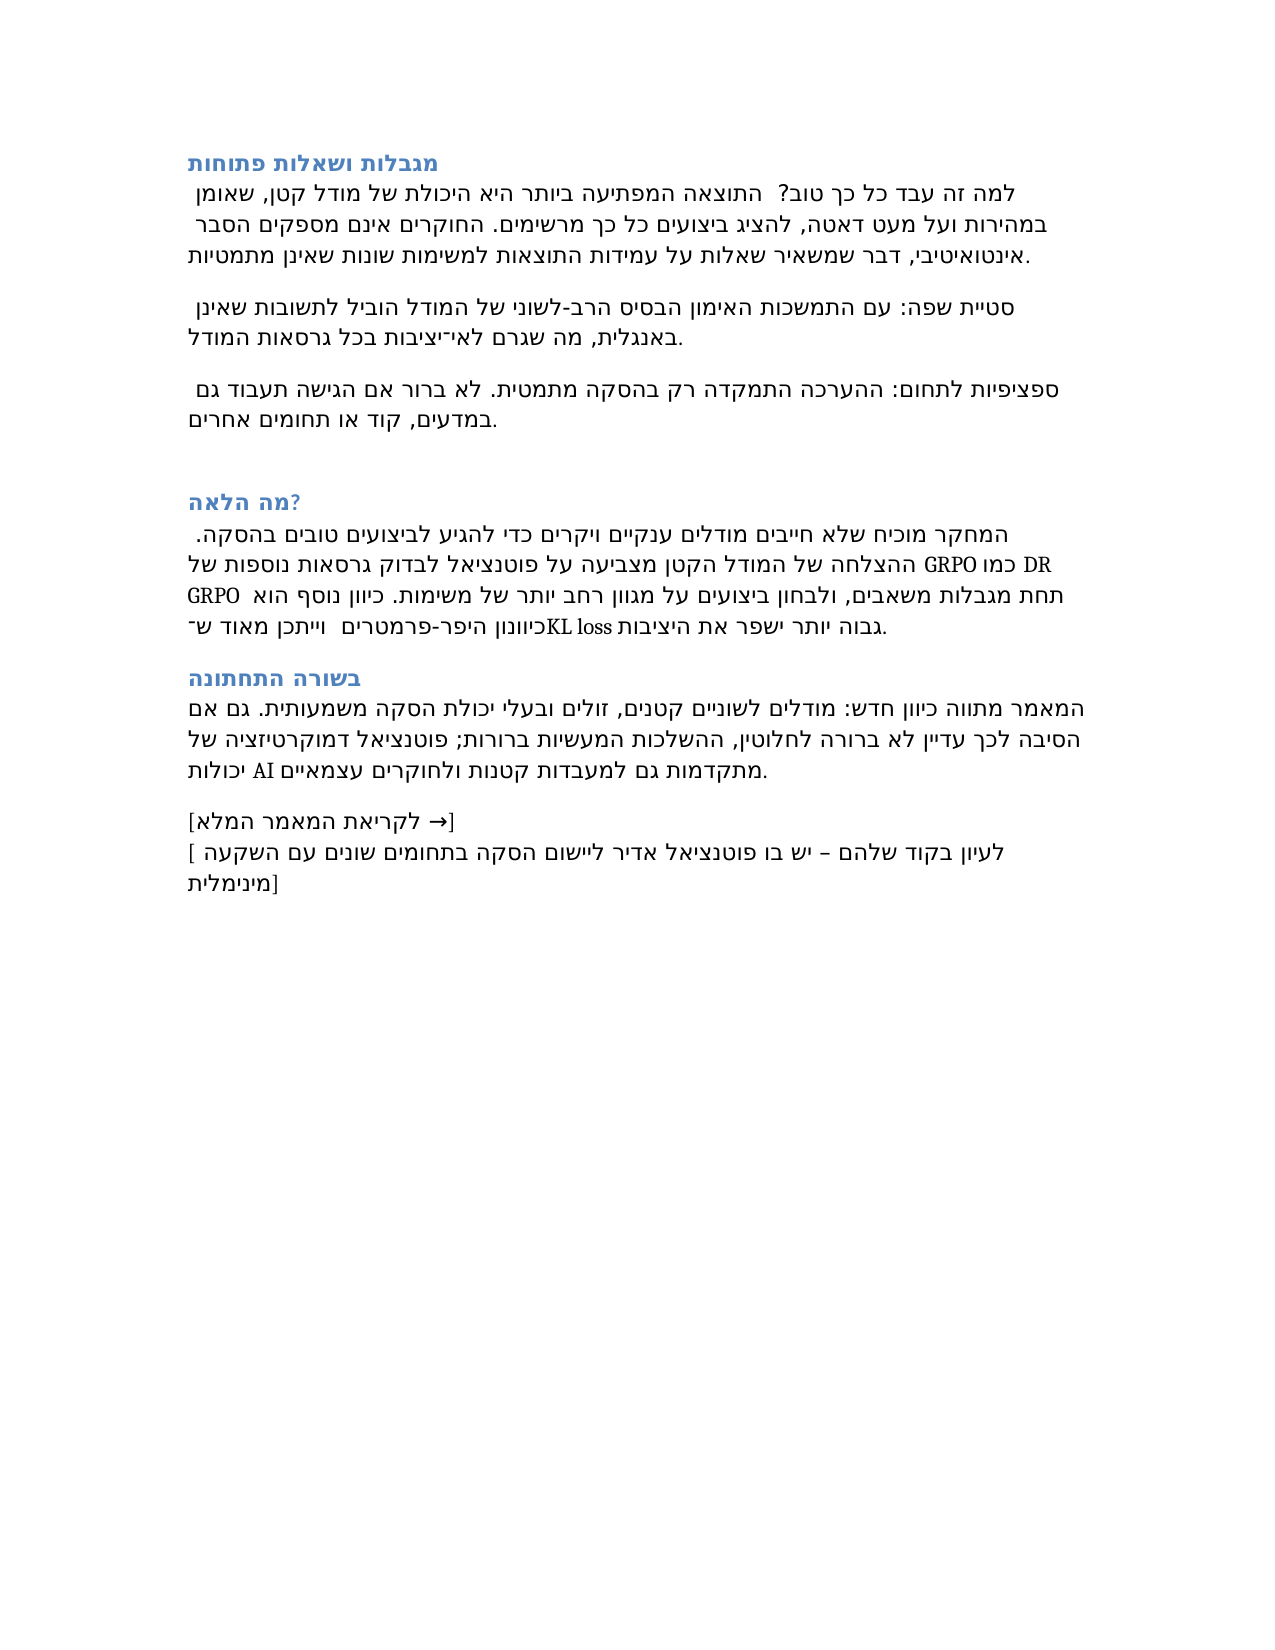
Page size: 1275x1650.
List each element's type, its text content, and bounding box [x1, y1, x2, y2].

subtitle מה הלאה? [187, 488, 1087, 517]
text למה זה עבד כל כך טוב? התוצאה המפתיעה ביותר היא היכולת של מודל קטן, שאומן במהירות ועל מעט דאטה, להציג ביצועים כל כך מרשימים. החוקרים אינם מספקים הסבר אינטואיטיבי, דבר שמשאיר שאלות על עמידות התוצאות למשימות שונות שאינן מתמטיות. [187, 181, 1087, 269]
text המחקר מוכיח שלא חייבים מודלים ענקיים ויקרים כדי להגיע לביצועים טובים בהסקה. ההצלחה של המודל הקטן מצביעה על פוטנציאל לבדוק גרסאות נוספות של GRPO כמו DR GRPO תחת מגבלות משאבים, ולבחון ביצועים על מגוון רחב יותר של משימות. כיוון נוסף הוא כיוונון היפר-פרמטרים וייתכן מאוד ש־KL loss גבוה יותר ישפר את היציבות. [187, 521, 1087, 640]
text סטיית שפה: עם התמשכות האימון הבסיס הרב-לשוני של המודל הוביל לתשובות שאינן באנגלית, מה שגרם לאי־יציבות בכל גרסאות המודל. [187, 294, 1087, 351]
subtitle מגבלות ושאלות פתוחות [187, 150, 1087, 177]
text המאמר מתווה כיוון חדש: מודלים לשוניים קטנים, זולים ובעלי יכולת הסקה משמעותית. גם אם הסיבה לכך עדיין לא ברורה לחלוטין, ההשלכות המעשיות ברורות; פוטנציאל דמוקרטיזציה של יכולות AI מתקדמות גם למעבדות קטנות ולחוקרים עצמאיים. [187, 696, 1087, 784]
text [לקריאת המאמר המלא →] [לעיון בקוד שלהם – יש בו פוטנציאל אדיר ליישום הסקה בתחומים שונים עם השקעה מינימלית] [187, 808, 1087, 897]
text ספציפיות לתחום: ההערכה התמקדה רק בהסקה מתמטית. לא ברור אם הגישה תעבוד גם במדעים, קוד או תחומים אחרים. [187, 376, 1087, 464]
subtitle בשורה התחתונה [187, 665, 1087, 692]
